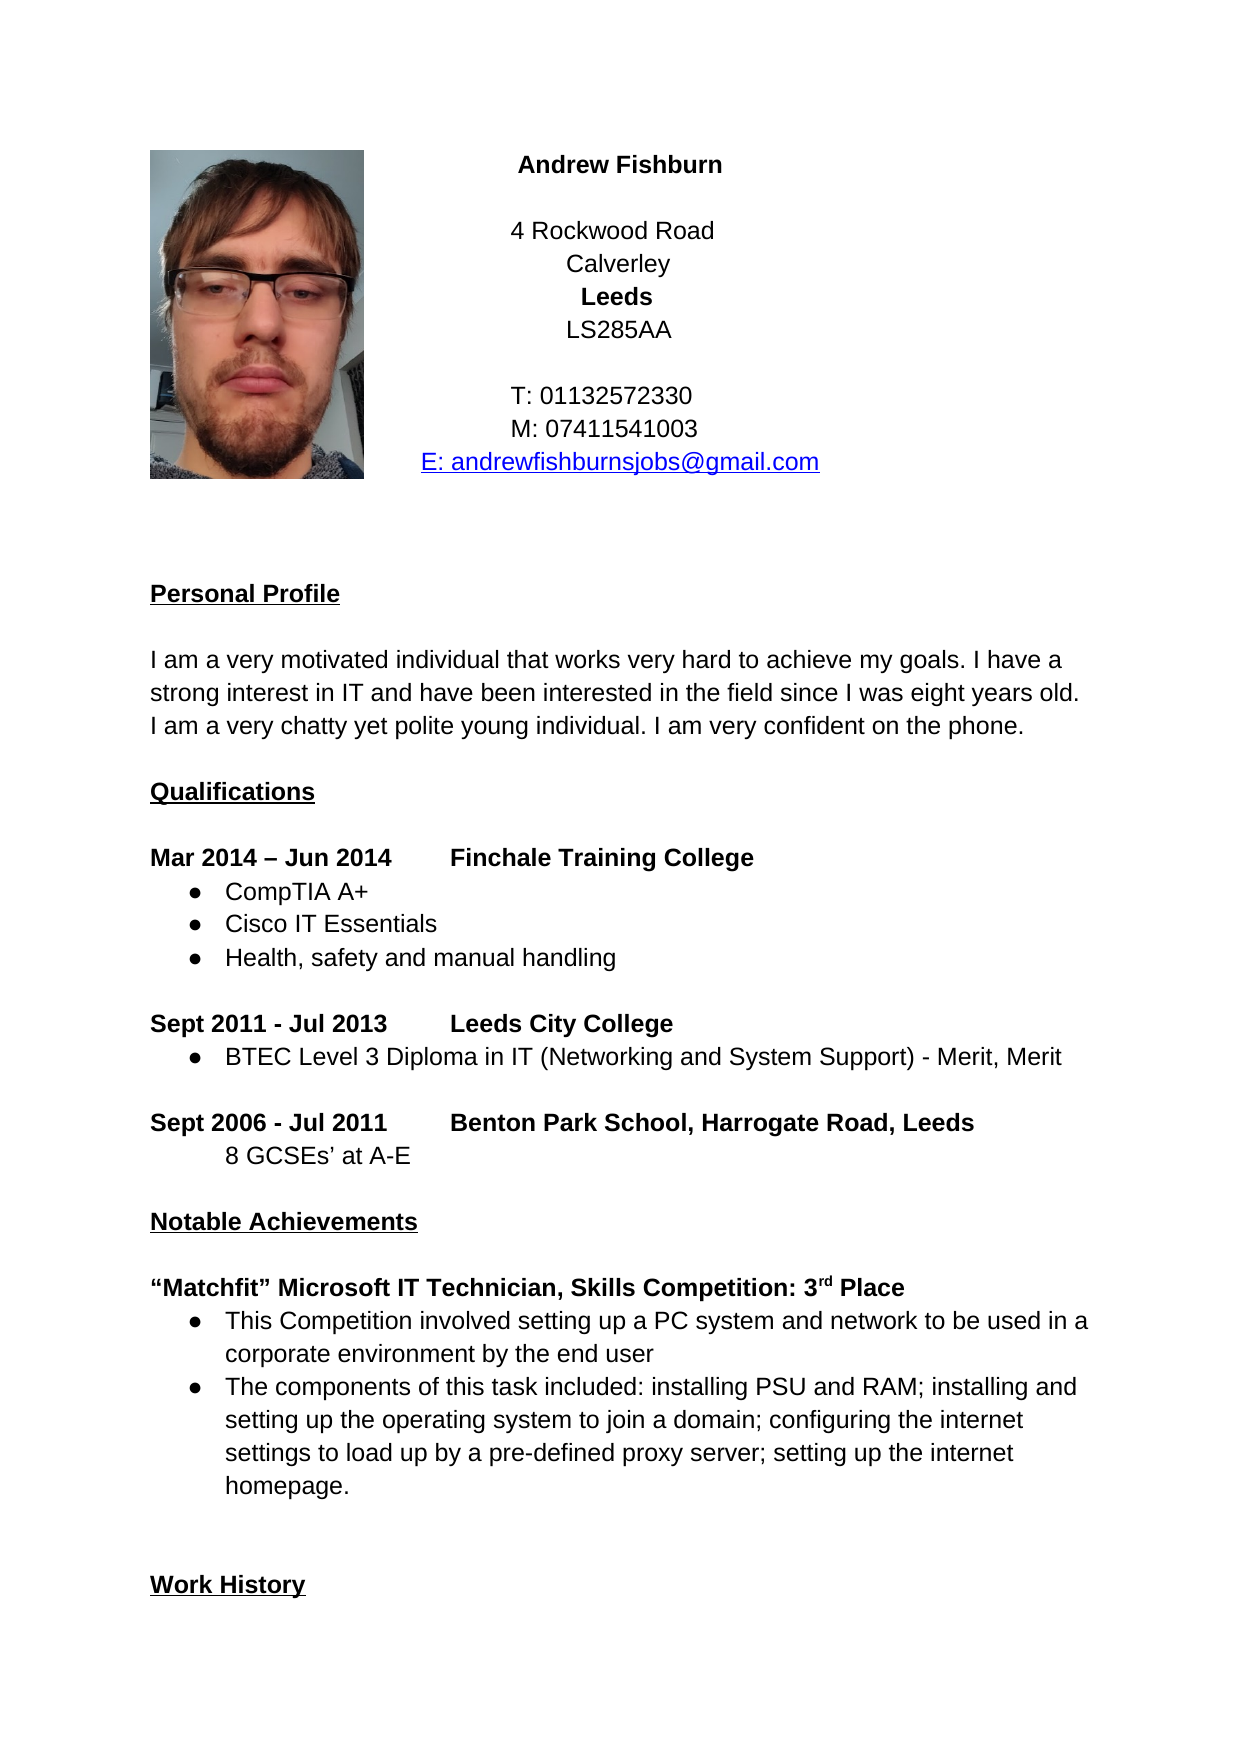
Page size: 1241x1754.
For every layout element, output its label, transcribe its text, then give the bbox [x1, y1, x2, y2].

list Health, safety and manual handling [187, 942, 1090, 971]
list Cisco IT Essentials [187, 909, 1090, 938]
text Personal Profile [150, 579, 1090, 608]
list The components of this task included: installing PSU and RAM; installing and setting up the operating system to join a domain; configuring the internet settings to load up by a pre-defined proxy server; setting up the internet homepage. [187, 1372, 1090, 1499]
text Mar 2014 – Jun 2014 Finchale Training College [150, 843, 1090, 872]
text E: andrewfishburnsjobs@gmail.com [150, 447, 1090, 476]
text Sept 2006 - Jul 2011 Benton Park School, Harrogate Road, Leeds [150, 1108, 1090, 1136]
picture [150, 278, 364, 282]
picture [150, 311, 364, 315]
list This Competition involved setting up a PC system and network to be used in a corporate environment by the end user [187, 1306, 1090, 1367]
list BTEC Level 3 Diploma in IT (Networking and System Support) - Merit, Merit [187, 1042, 1090, 1070]
text “Matchfit” Microsoft IT Technician, Skills Competition: 3rd Place [150, 1273, 1090, 1301]
picture [150, 344, 364, 381]
text I am a very motivated individual that works very hard to achieve my goals. I have a strong interest in IT and have been interested in the field since I was eight years old. I am a very chatty yet polite young individual. I am very confident on the phone. [150, 645, 1090, 740]
text Work History [150, 1570, 1090, 1599]
text Andrew Fishburn [150, 150, 1090, 179]
text T: 01132572330 [150, 381, 1090, 410]
picture [150, 443, 364, 447]
text Leeds [150, 282, 1090, 311]
text M: 07411541003 [150, 414, 1090, 443]
text 8 GCSEs’ at A-E [150, 1141, 1090, 1169]
text Qualifications [150, 777, 1090, 806]
text Calverley [150, 249, 1090, 278]
text LS285AA [150, 315, 1090, 344]
text Notable Achievements [150, 1207, 1090, 1235]
picture [150, 410, 364, 414]
picture [150, 179, 364, 216]
text 4 Rockwood Road [150, 216, 1090, 245]
picture [150, 245, 364, 249]
text Sept 2011 - Jul 2013 Leeds City College [150, 1008, 1090, 1037]
list CompTIA A+ [187, 876, 1090, 905]
